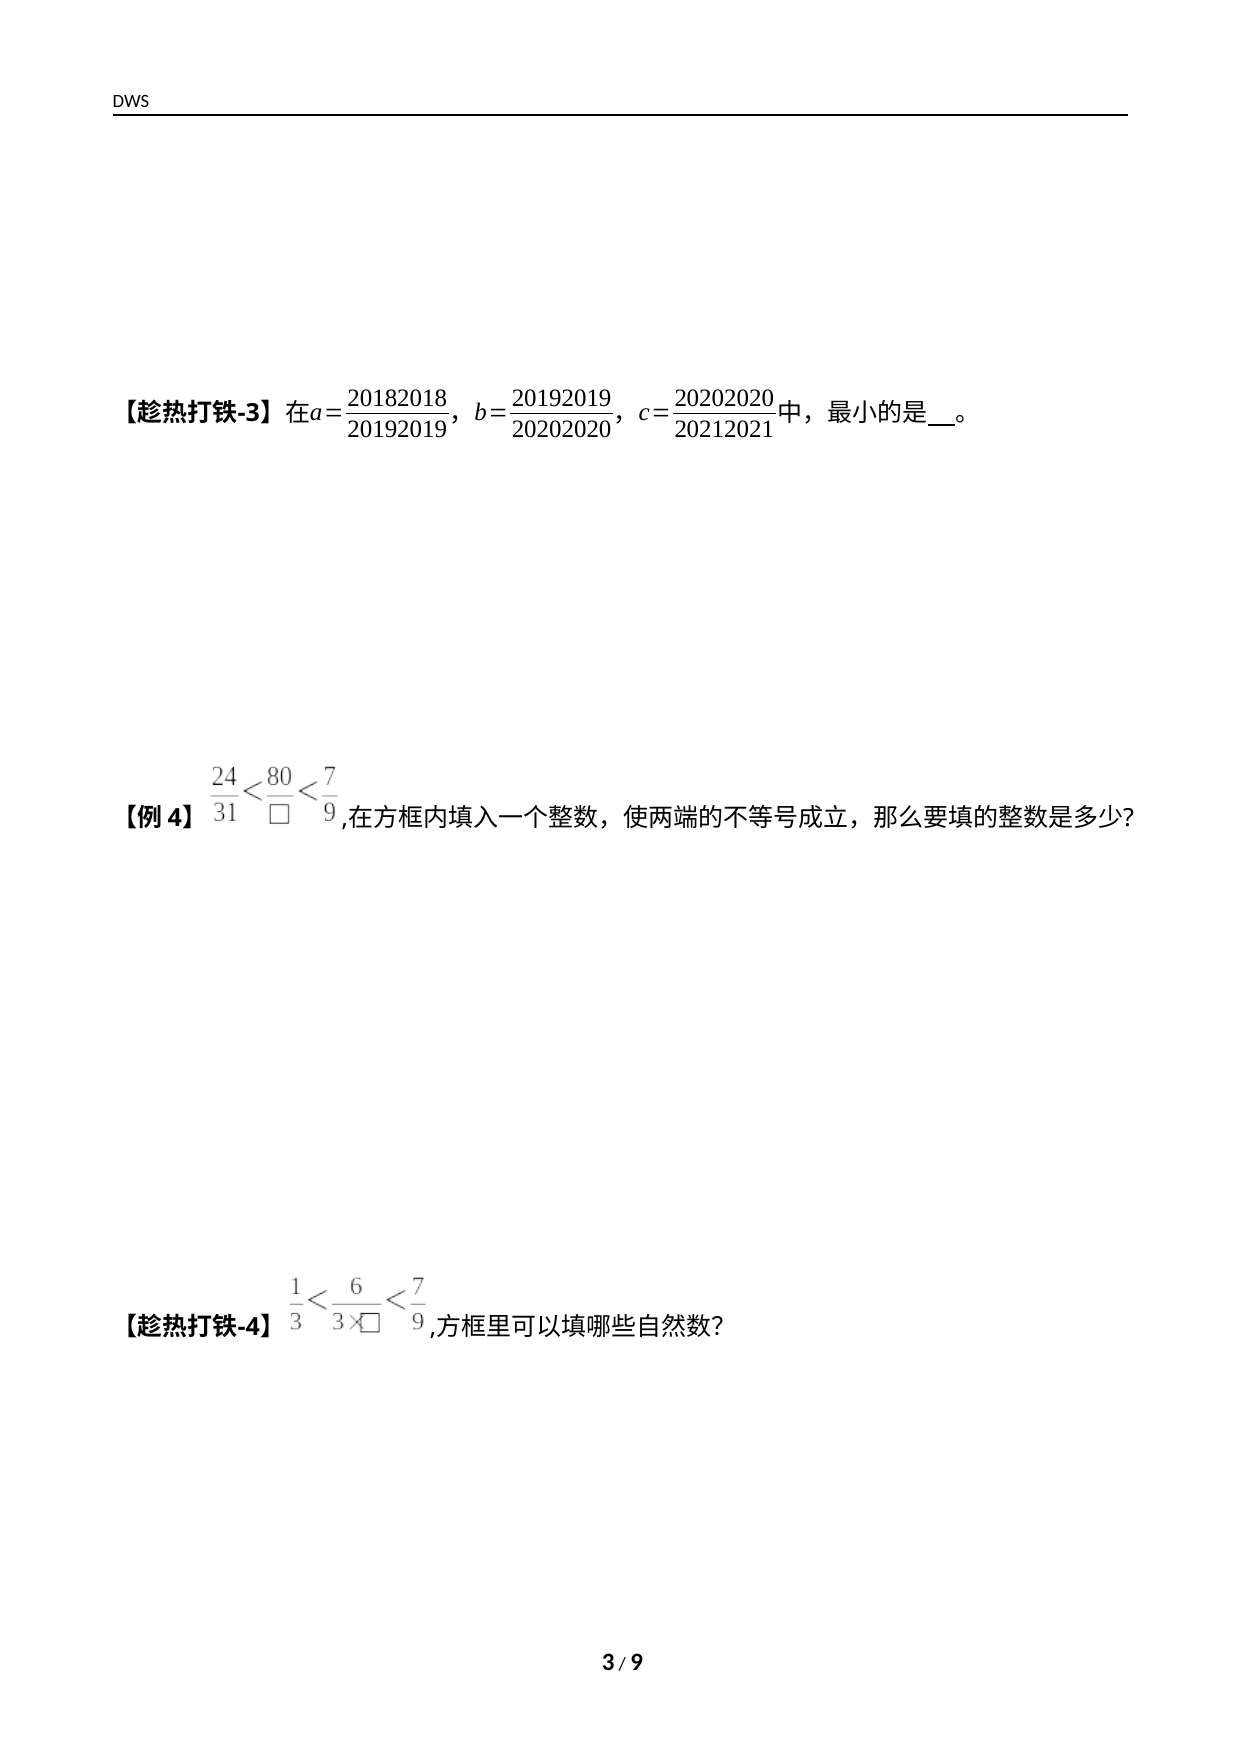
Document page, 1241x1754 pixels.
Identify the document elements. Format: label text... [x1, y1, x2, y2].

text 【例4】,在方框内填入一个整数，使两端的不等号成立，那么要填的整数是多少? [112, 761, 1128, 956]
text 【趁热打铁-3】在，，中，最小的是 。 [112, 381, 1128, 446]
text 【趁热打铁-4】,方框里可以填哪些自然数？ [112, 1270, 1128, 1368]
